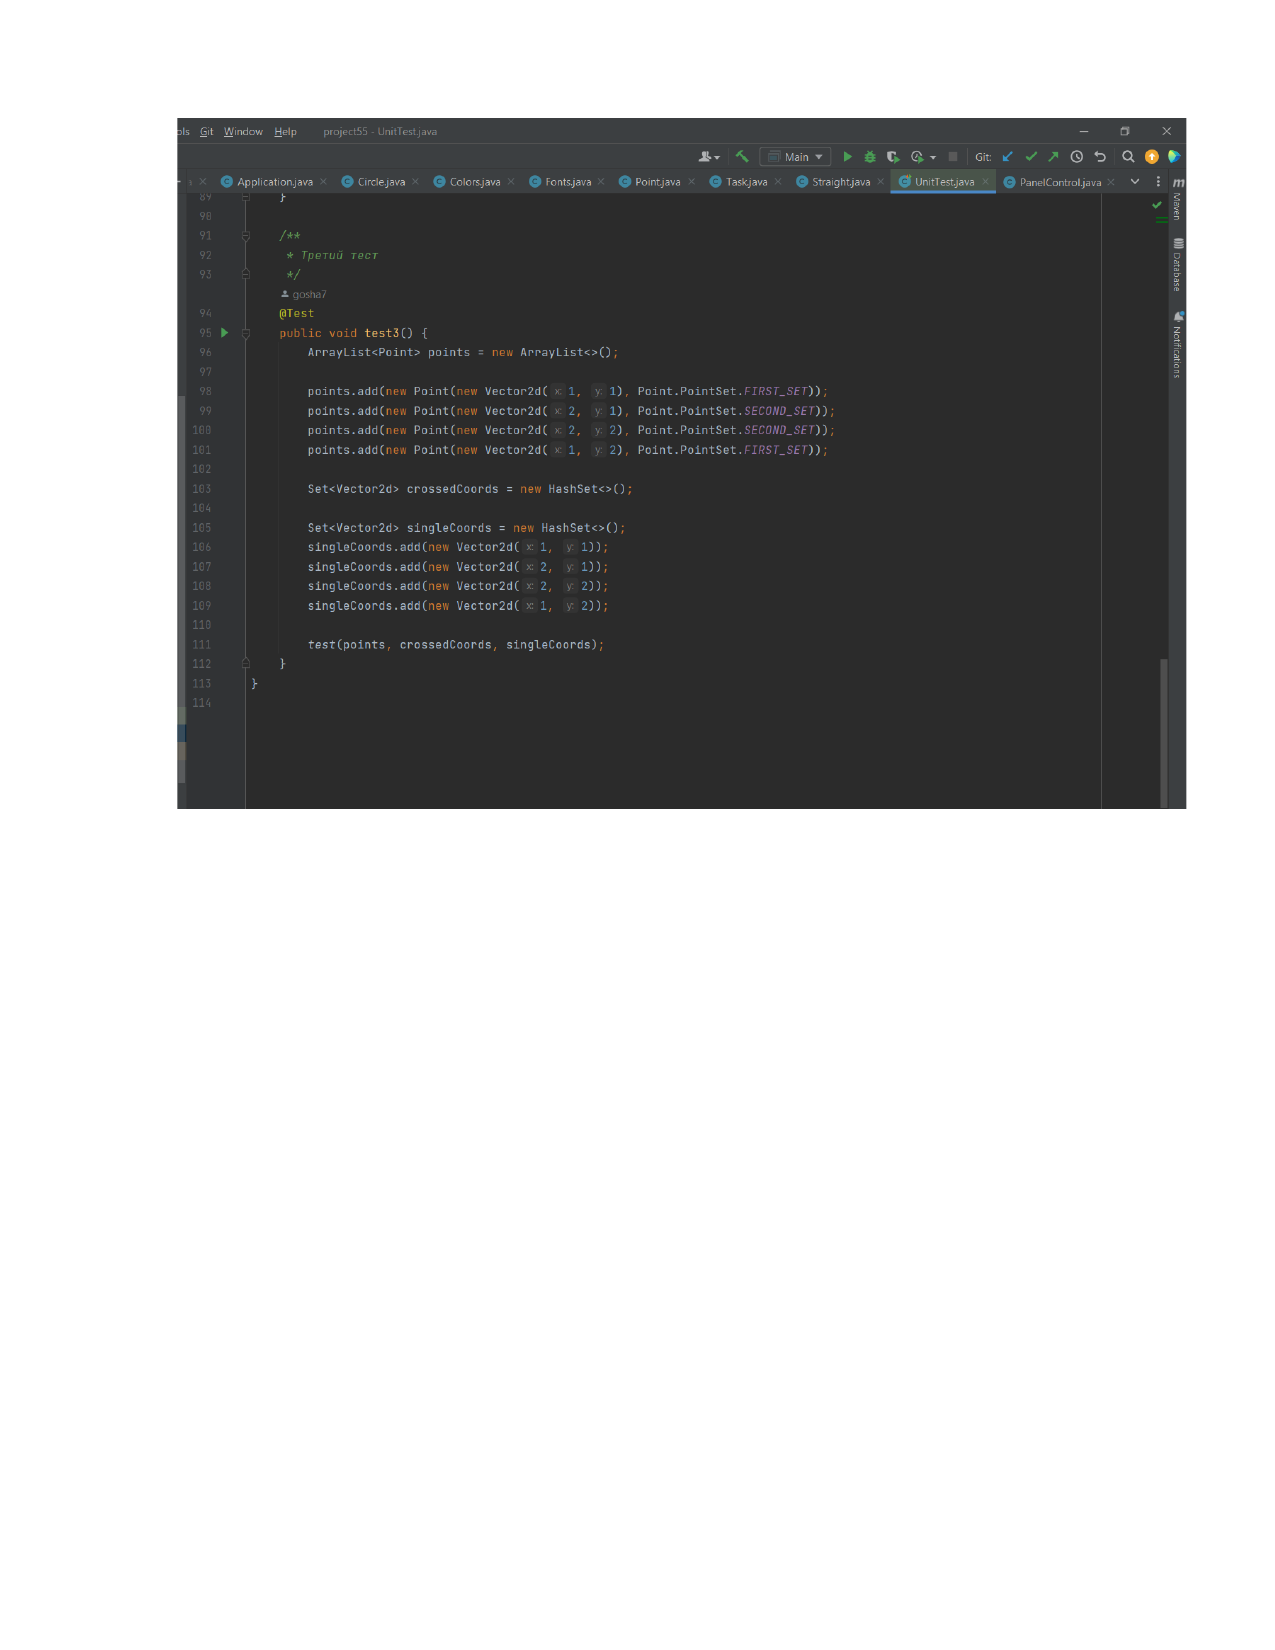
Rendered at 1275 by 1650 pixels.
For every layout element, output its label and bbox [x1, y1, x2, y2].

picture [177, 118, 1187, 809]
